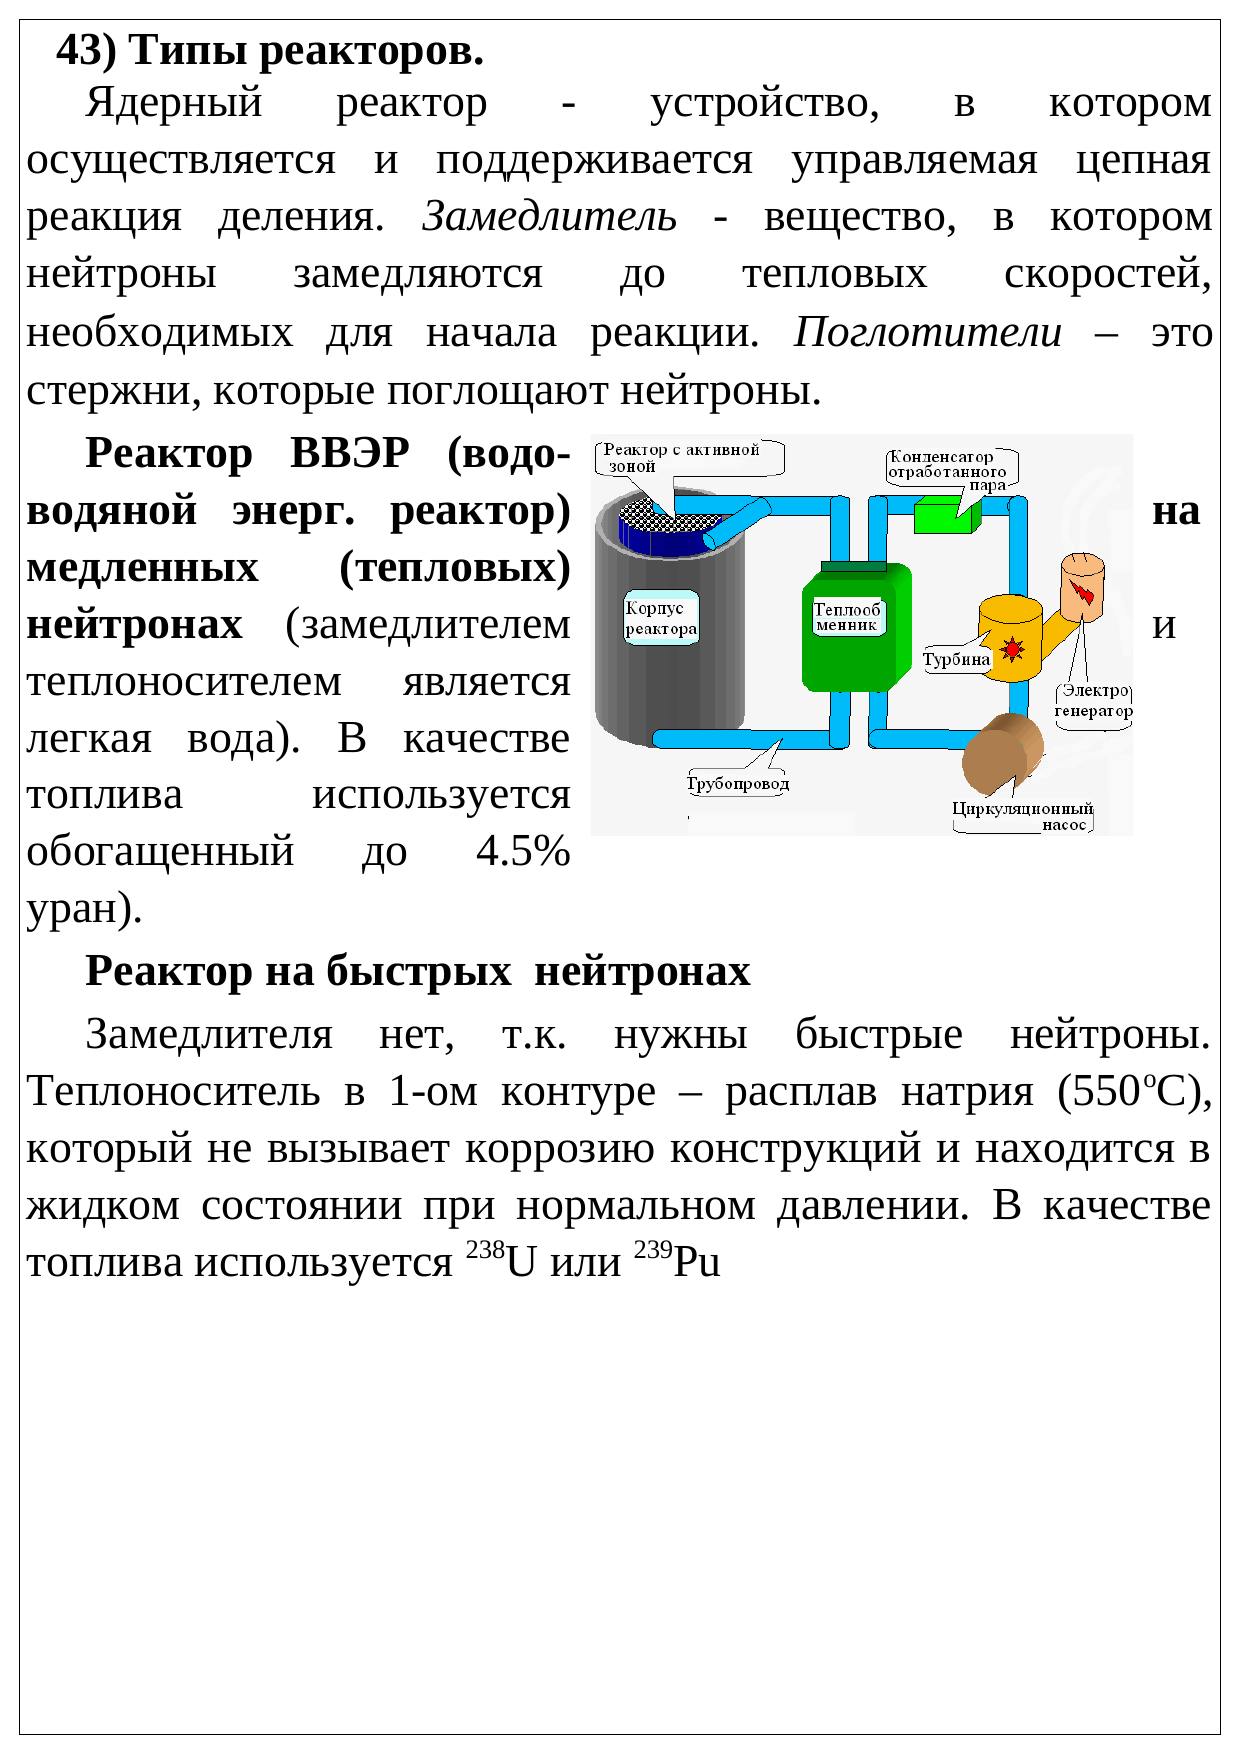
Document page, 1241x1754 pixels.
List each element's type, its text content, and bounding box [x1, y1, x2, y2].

text Замедлителя нет, т.к. нужны быстрые нейтроны. Теплоноситель в 1-ом контуре – расплав натрия (550оС), который не вызывает коррозию конструкций и находится в жидком состоянии при нормальном давлении. В качестве топлива используется 238U или 239Pu [27, 1006, 1214, 1286]
text Реактор на быстрых нейтронах [27, 943, 1214, 996]
text 43) Типы реакторов. [27, 27, 1214, 74]
text Ядерный реактор - устройство, в котором осуществляется и поддерживается управляемая цепная реакция деления. Замедлитель - вещество, в котором нейтроны замедляются до тепловых скоростей, необходимых для начала реакции. Поглотители – это стержни, которые поглощают нейтроны. [27, 74, 1214, 414]
picture [589, 434, 1134, 835]
